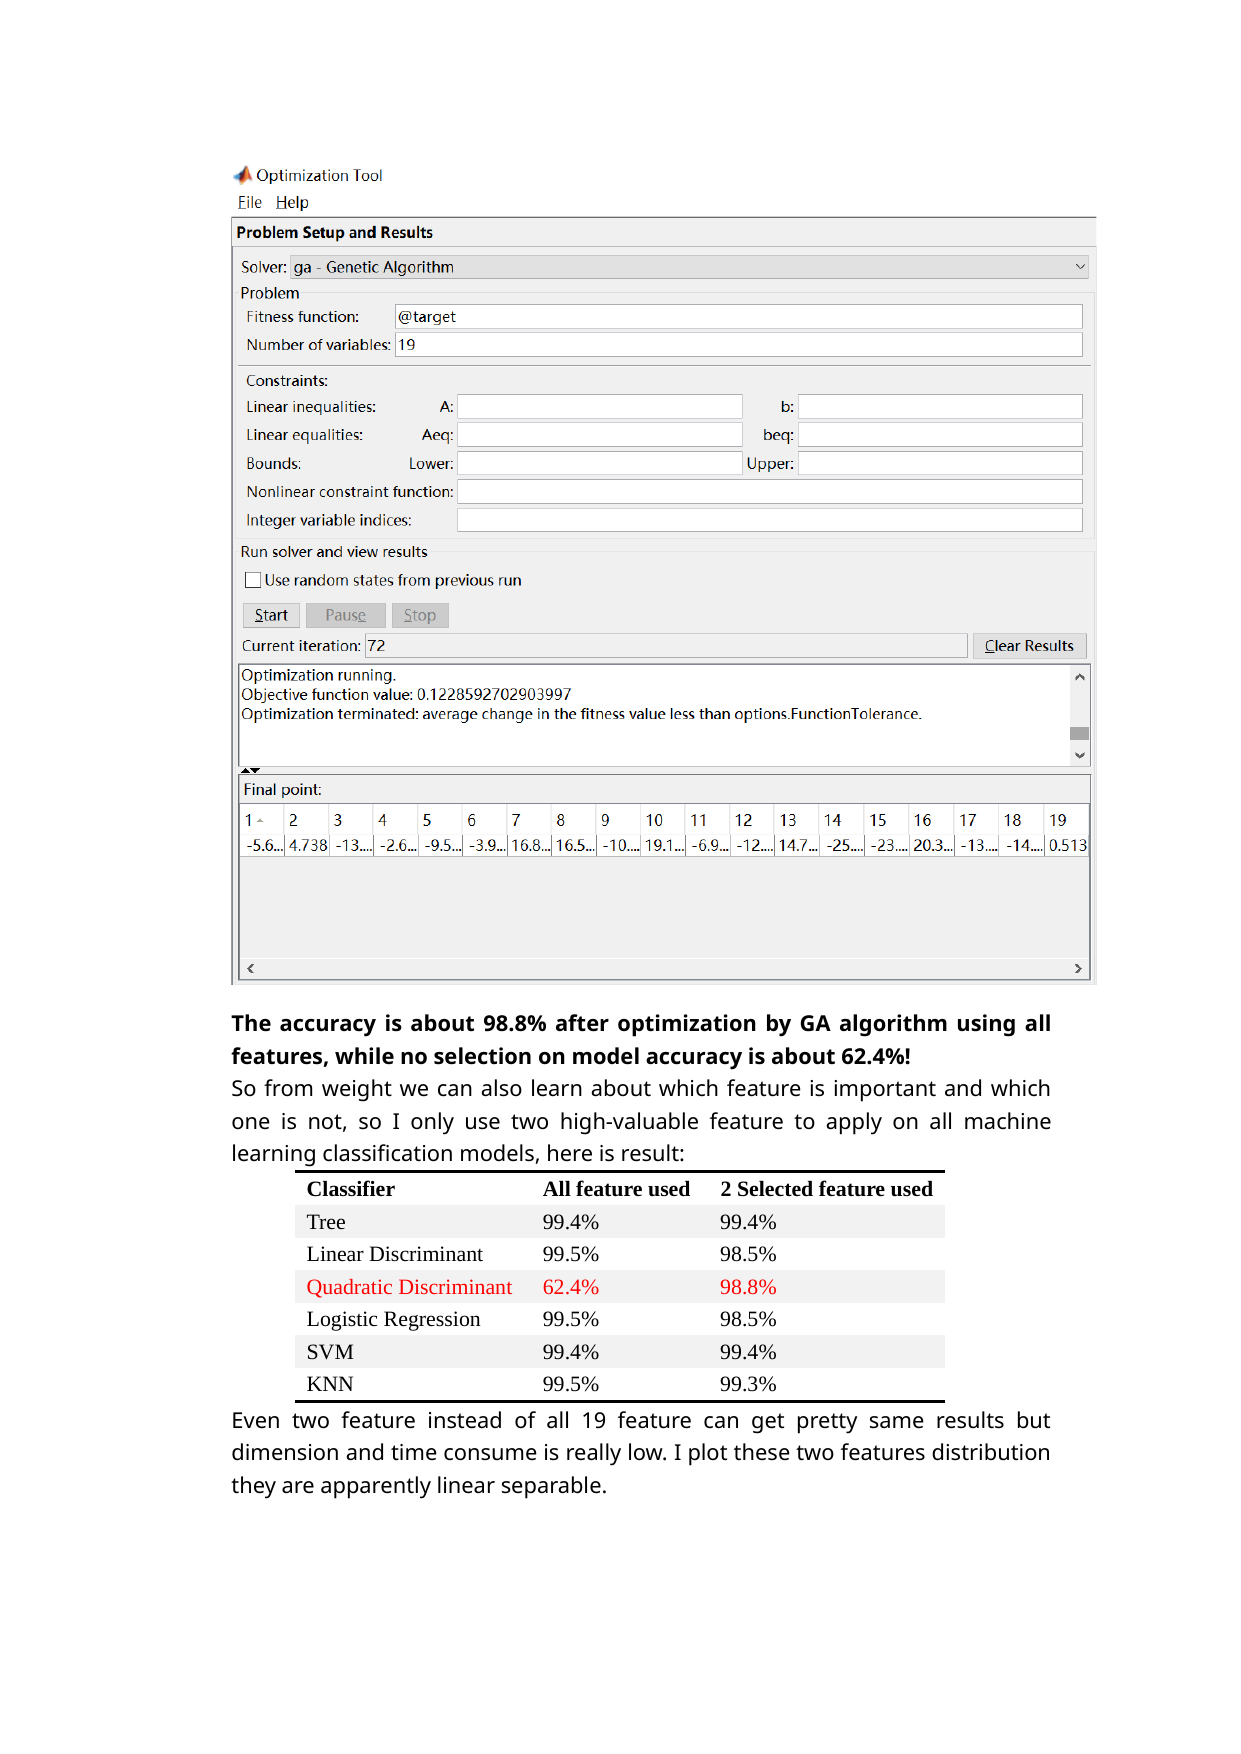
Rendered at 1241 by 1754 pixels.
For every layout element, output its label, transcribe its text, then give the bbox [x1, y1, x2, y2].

table_cell SVM [295, 1335, 531, 1368]
table_cell 98.8% [709, 1270, 945, 1303]
table_cell 99.4% [531, 1205, 709, 1238]
table_cell Tree [295, 1205, 531, 1238]
text Even two feature instead of all 19 feature can get pretty same results but dimension and time consume is really low. I plot these two features distribution they are apparently linear separable. [231, 1403, 1053, 1501]
table_cell 99.3% [709, 1368, 945, 1400]
table_cell Logistic Regression [295, 1303, 531, 1335]
table_cell 99.5% [531, 1368, 709, 1400]
picture [231, 162, 1097, 985]
table_header All feature used [531, 1173, 709, 1205]
table_cell 99.4% [709, 1205, 945, 1238]
table_cell 98.5% [709, 1238, 945, 1270]
text The accuracy is about 98.8% after optimization by GA algorithm using all features, while no selection on model accuracy is about 62.4%! [231, 1007, 1053, 1072]
table_cell 99.4% [531, 1335, 709, 1368]
table_header Classifier [295, 1173, 531, 1205]
table_cell 98.5% [709, 1303, 945, 1335]
table_cell KNN [295, 1368, 531, 1400]
table_cell Quadratic Discriminant [295, 1270, 531, 1303]
table_cell 99.5% [531, 1238, 709, 1270]
table_cell 99.4% [709, 1335, 945, 1368]
table_cell 99.5% [531, 1303, 709, 1335]
table_cell Linear Discriminant [295, 1238, 531, 1270]
table_cell 62.4% [531, 1270, 709, 1303]
table_header 2 Selected feature used [709, 1173, 945, 1205]
text So from weight we can also learn about which feature is important and which one is not, so I only use two high-valuable feature to apply on all machine learning classification models, here is result: [231, 1072, 1053, 1169]
